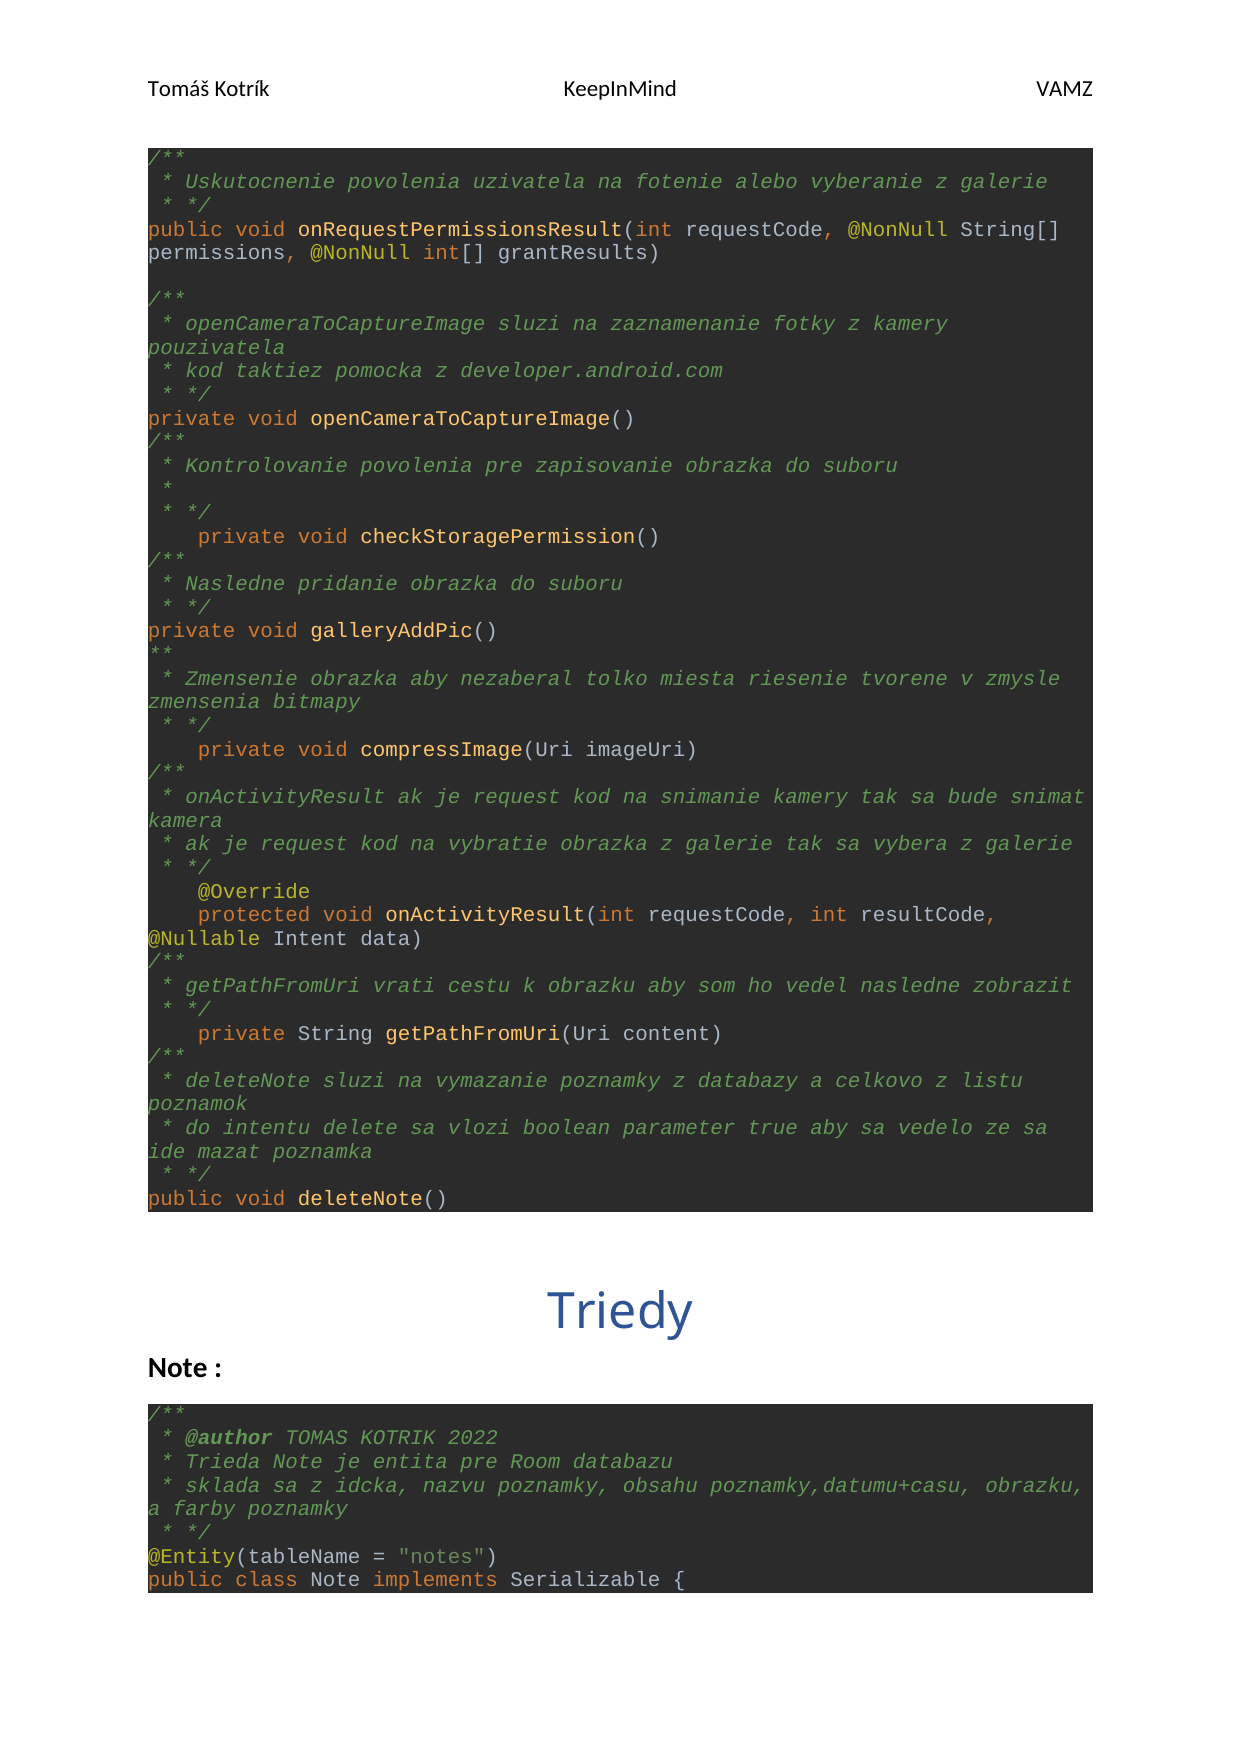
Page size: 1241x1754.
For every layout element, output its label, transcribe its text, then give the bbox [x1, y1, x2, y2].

text Note : [148, 1349, 1093, 1384]
subtitle Triedy [148, 1275, 1093, 1343]
text ** * Zmensenie obrazka aby nezaberal tolko miesta riesenie tvorene v zmysle zmensenia bitmapy * */ private void compressImage(Uri imageUri) [148, 644, 1093, 762]
text /** * getPathFromUri vrati cestu k obrazku aby som ho vedel nasledne zobrazit * */ private String getPathFromUri(Uri content) [148, 952, 1093, 1046]
text /** * Uskutocnenie povolenia uzivatela na fotenie alebo vyberanie z galerie * */ public void onRequestPermissionsResult(int requestCode, @NonNull String[] permissions, @NonNull int[] grantResults) [148, 148, 1093, 266]
text /** * onActivityResult ak je request kod na snimanie kamery tak sa bude snimat kamera * ak je request kod na vybratie obrazka z galerie tak sa vybera z galerie * */ @Override protected void onActivityResult(int requestCode, int resultCode, @Nullable Intent data) [148, 762, 1093, 952]
text /** * openCameraToCaptureImage sluzi na zaznamenanie fotky z kamery pouzivatela * kod taktiez pomocka z developer.android.com * */ private void openCameraToCaptureImage() [148, 289, 1093, 431]
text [148, 1404, 1093, 1593]
text /** * Kontrolovanie povolenia pre zapisovanie obrazka do suboru * * */ private void checkStoragePermission() [148, 431, 1093, 549]
text /** * Nasledne pridanie obrazka do suboru * */ private void galleryAddPic() [148, 549, 1093, 644]
text /** * deleteNote sluzi na vymazanie poznamky z databazy a celkovo z listu poznamok * do intentu delete sa vlozi boolean parameter true aby sa vedelo ze sa ide mazat poznamka * */ public void deleteNote() [148, 1046, 1093, 1212]
